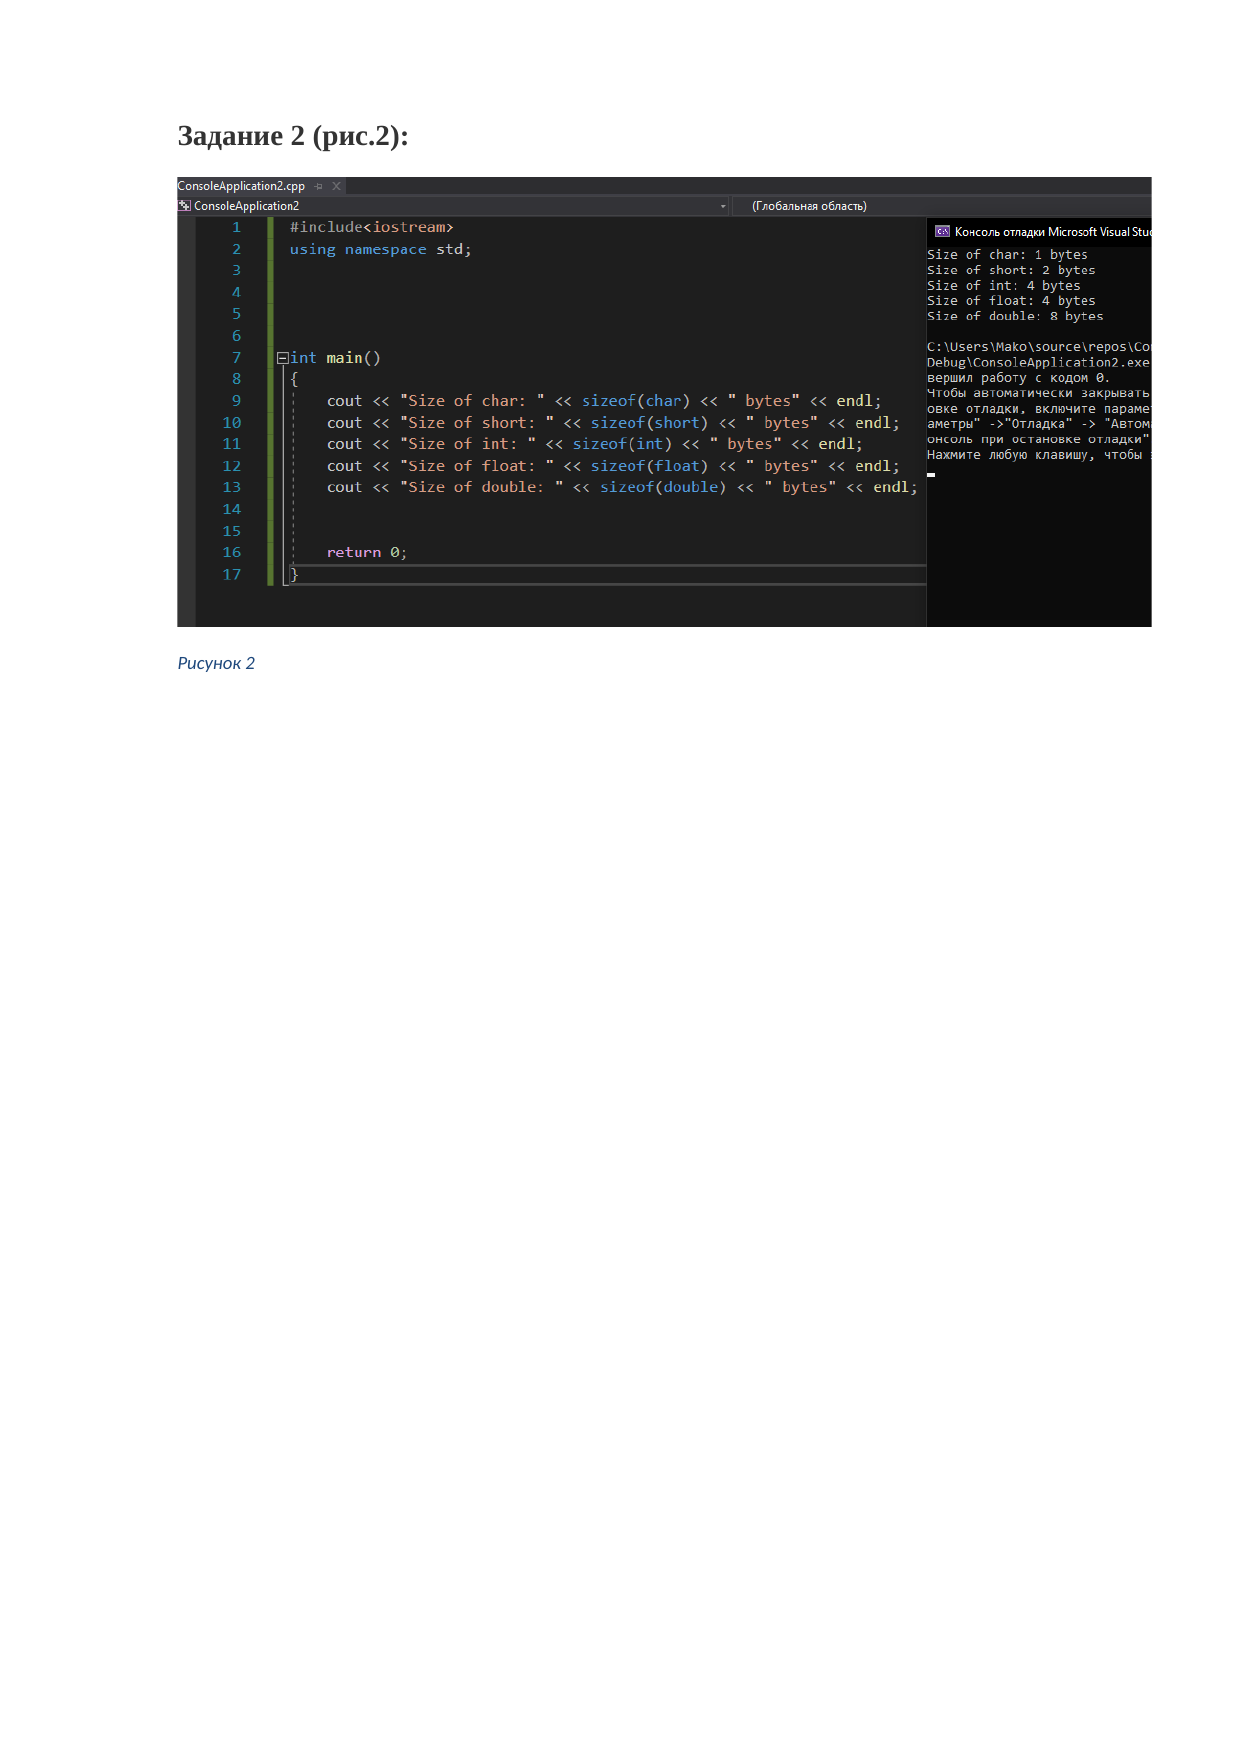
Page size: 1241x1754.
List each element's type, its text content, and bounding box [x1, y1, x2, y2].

text Задание 2 (рис.2): [177, 118, 1152, 152]
text Рисунок 2 [177, 651, 1152, 674]
picture [177, 177, 1152, 627]
